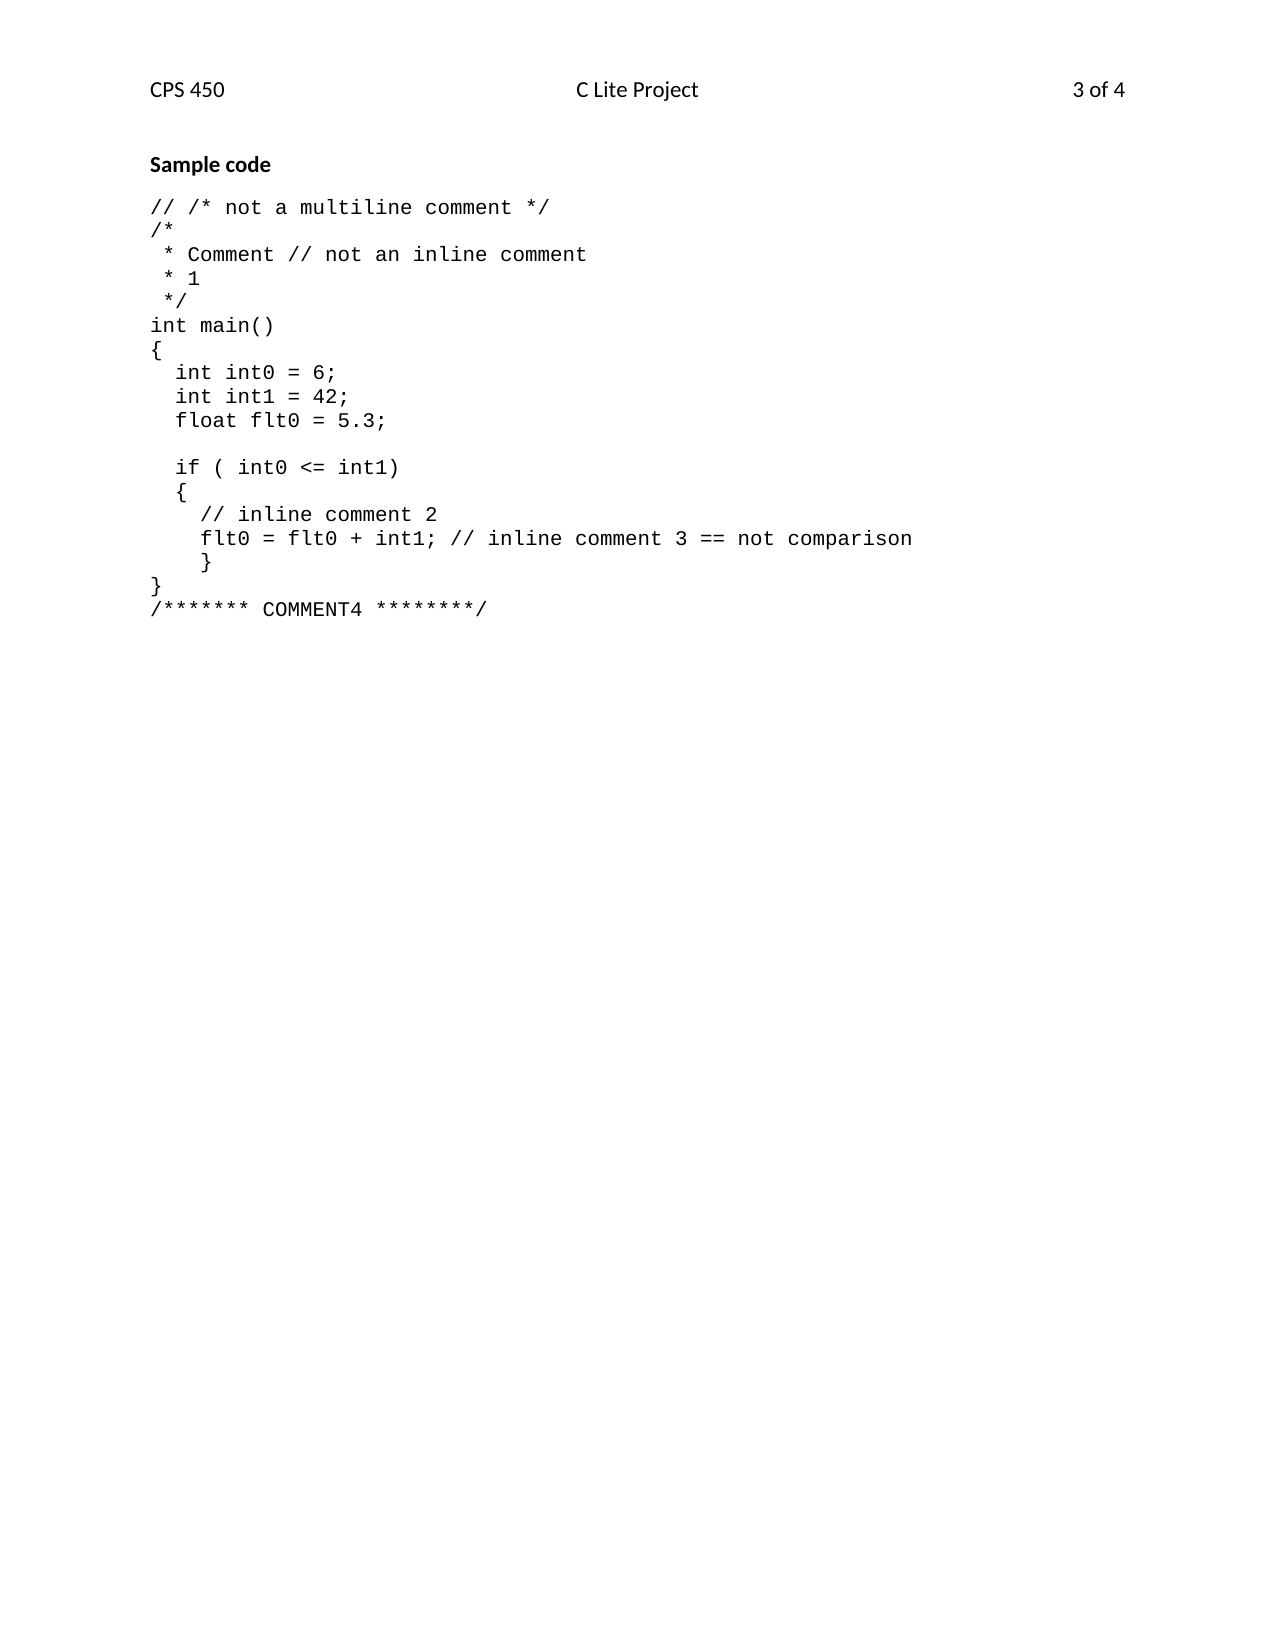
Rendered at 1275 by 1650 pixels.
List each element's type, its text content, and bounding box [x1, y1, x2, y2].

text if ( int0 <= int1) [150, 457, 1125, 481]
text { [150, 481, 1125, 504]
text /* [150, 221, 1125, 244]
text { [150, 339, 1125, 362]
text flt0 = flt0 + int1; // inline comment 3 == not comparison [150, 528, 1125, 552]
text // inline comment 2 [150, 504, 1125, 528]
text } [150, 552, 1125, 575]
text int int1 = 42; [150, 386, 1125, 410]
text } [150, 575, 1125, 599]
text /******* COMMENT4 ********/ [150, 599, 1125, 622]
text int main() [150, 315, 1125, 339]
text // /* not a multiline comment */ [150, 197, 1125, 221]
text * Comment // not an inline comment [150, 244, 1125, 268]
text Sample code [150, 150, 1125, 178]
text * 1 [150, 268, 1125, 291]
text float flt0 = 5.3; [150, 410, 1125, 433]
text */ [150, 291, 1125, 315]
text int int0 = 6; [150, 362, 1125, 386]
